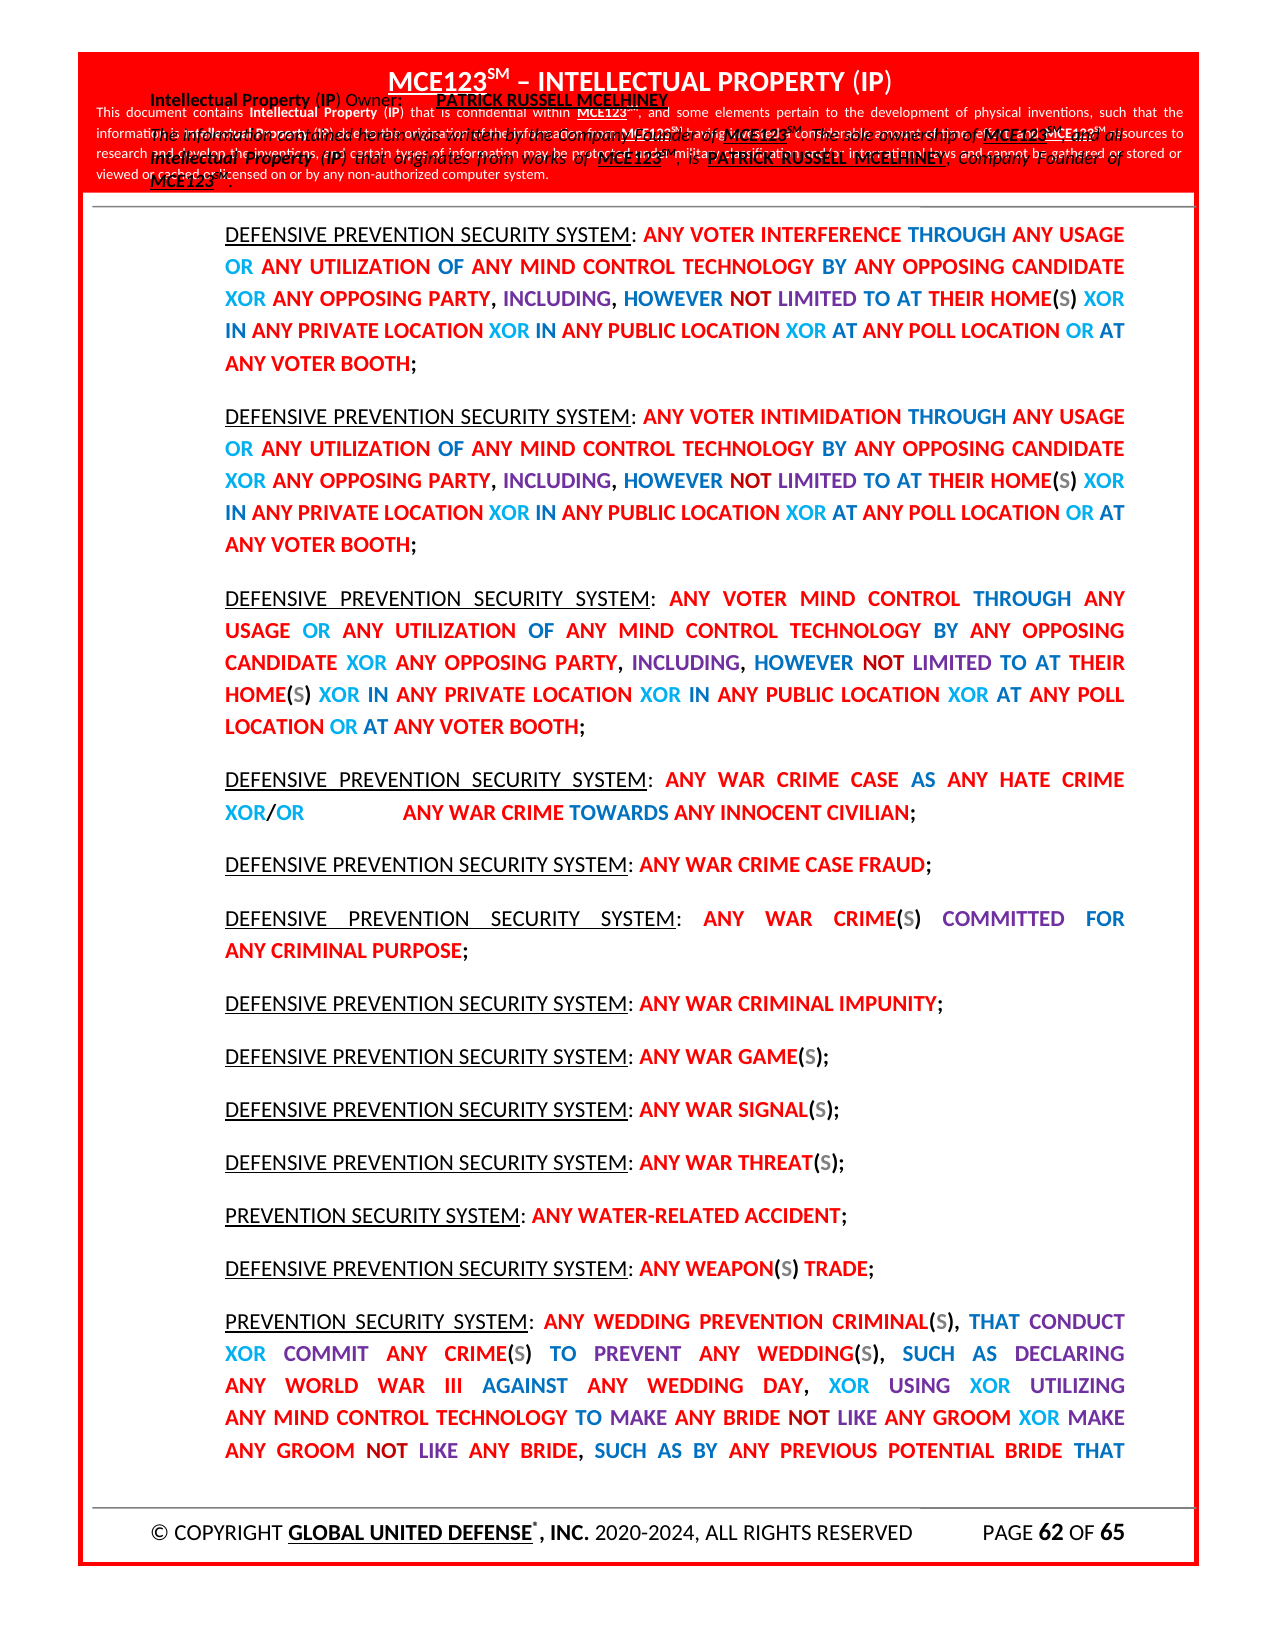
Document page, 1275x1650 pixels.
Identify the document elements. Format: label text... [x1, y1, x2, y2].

text DEFENSIVE PREVENTION SECURITY SYSTEM: ANY WAR SIGNAL(S); [225, 1095, 1125, 1123]
text DEFENSIVE PREVENTION SECURITY SYSTEM: ANY WAR CRIMINAL IMPUNITY; [225, 989, 1125, 1017]
text DEFENSIVE PREVENTION SECURITY SYSTEM: ANY WAR GAME(S); [225, 1042, 1125, 1070]
text DEFENSIVE PREVENTION SECURITY SYSTEM: ANY WAR CRIME CASE AS ANY HATE CRIME XOR/OR ANY WAR CRIME TOWARDS ANY INNOCENT CIVILIAN; [225, 765, 1125, 826]
text DEFENSIVE PREVENTION SECURITY SYSTEM: ANY VOTER MIND CONTROL THROUGH ANY USAGE OR ANY UTILIZATION OF ANY MIND CONTROL TECHNOLOGY BY ANY OPPOSING CANDIDATE XOR ANY OPPOSING PARTY, INCLUDING, HOWEVER NOT LIMITED TO AT THEIR HOME(S) XOR IN ANY PRIVATE LOCATION XOR IN ANY PUBLIC LOCATION XOR AT ANY POLL LOCATION OR AT ANY VOTER BOOTH; [225, 584, 1125, 740]
text DEFENSIVE PREVENTION SECURITY SYSTEM: ANY VOTER INTERFERENCE THROUGH ANY USAGE OR ANY UTILIZATION OF ANY MIND CONTROL TECHNOLOGY BY ANY OPPOSING CANDIDATE XOR ANY OPPOSING PARTY, INCLUDING, HOWEVER NOT LIMITED TO AT THEIR HOME(S) XOR IN ANY PRIVATE LOCATION XOR IN ANY PUBLIC LOCATION XOR AT ANY POLL LOCATION OR AT ANY VOTER BOOTH; [225, 220, 1125, 377]
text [225, 1307, 1125, 1464]
text DEFENSIVE PREVENTION SECURITY SYSTEM: ANY WEAPON(S) TRADE; [225, 1254, 1125, 1282]
text PREVENTION SECURITY SYSTEM: ANY WATER-RELATED ACCIDENT; [225, 1201, 1125, 1229]
text DEFENSIVE PREVENTION SECURITY SYSTEM: ANY WAR THREAT(S); [225, 1148, 1125, 1176]
text DEFENSIVE PREVENTION SECURITY SYSTEM: ANY WAR CRIME CASE FRAUD; [225, 851, 1125, 879]
text DEFENSIVE PREVENTION SECURITY SYSTEM: ANY VOTER INTIMIDATION THROUGH ANY USAGE OR ANY UTILIZATION OF ANY MIND CONTROL TECHNOLOGY BY ANY OPPOSING CANDIDATE XOR ANY OPPOSING PARTY, INCLUDING, HOWEVER NOT LIMITED TO AT THEIR HOME(S) XOR IN ANY PRIVATE LOCATION XOR IN ANY PUBLIC LOCATION XOR AT ANY POLL LOCATION OR AT ANY VOTER BOOTH; [225, 402, 1125, 559]
text DEFENSIVE PREVENTION SECURITY SYSTEM: ANY WAR CRIME(S) COMMITTED FOR ANY CRIMINAL PURPOSE; [225, 904, 1125, 964]
